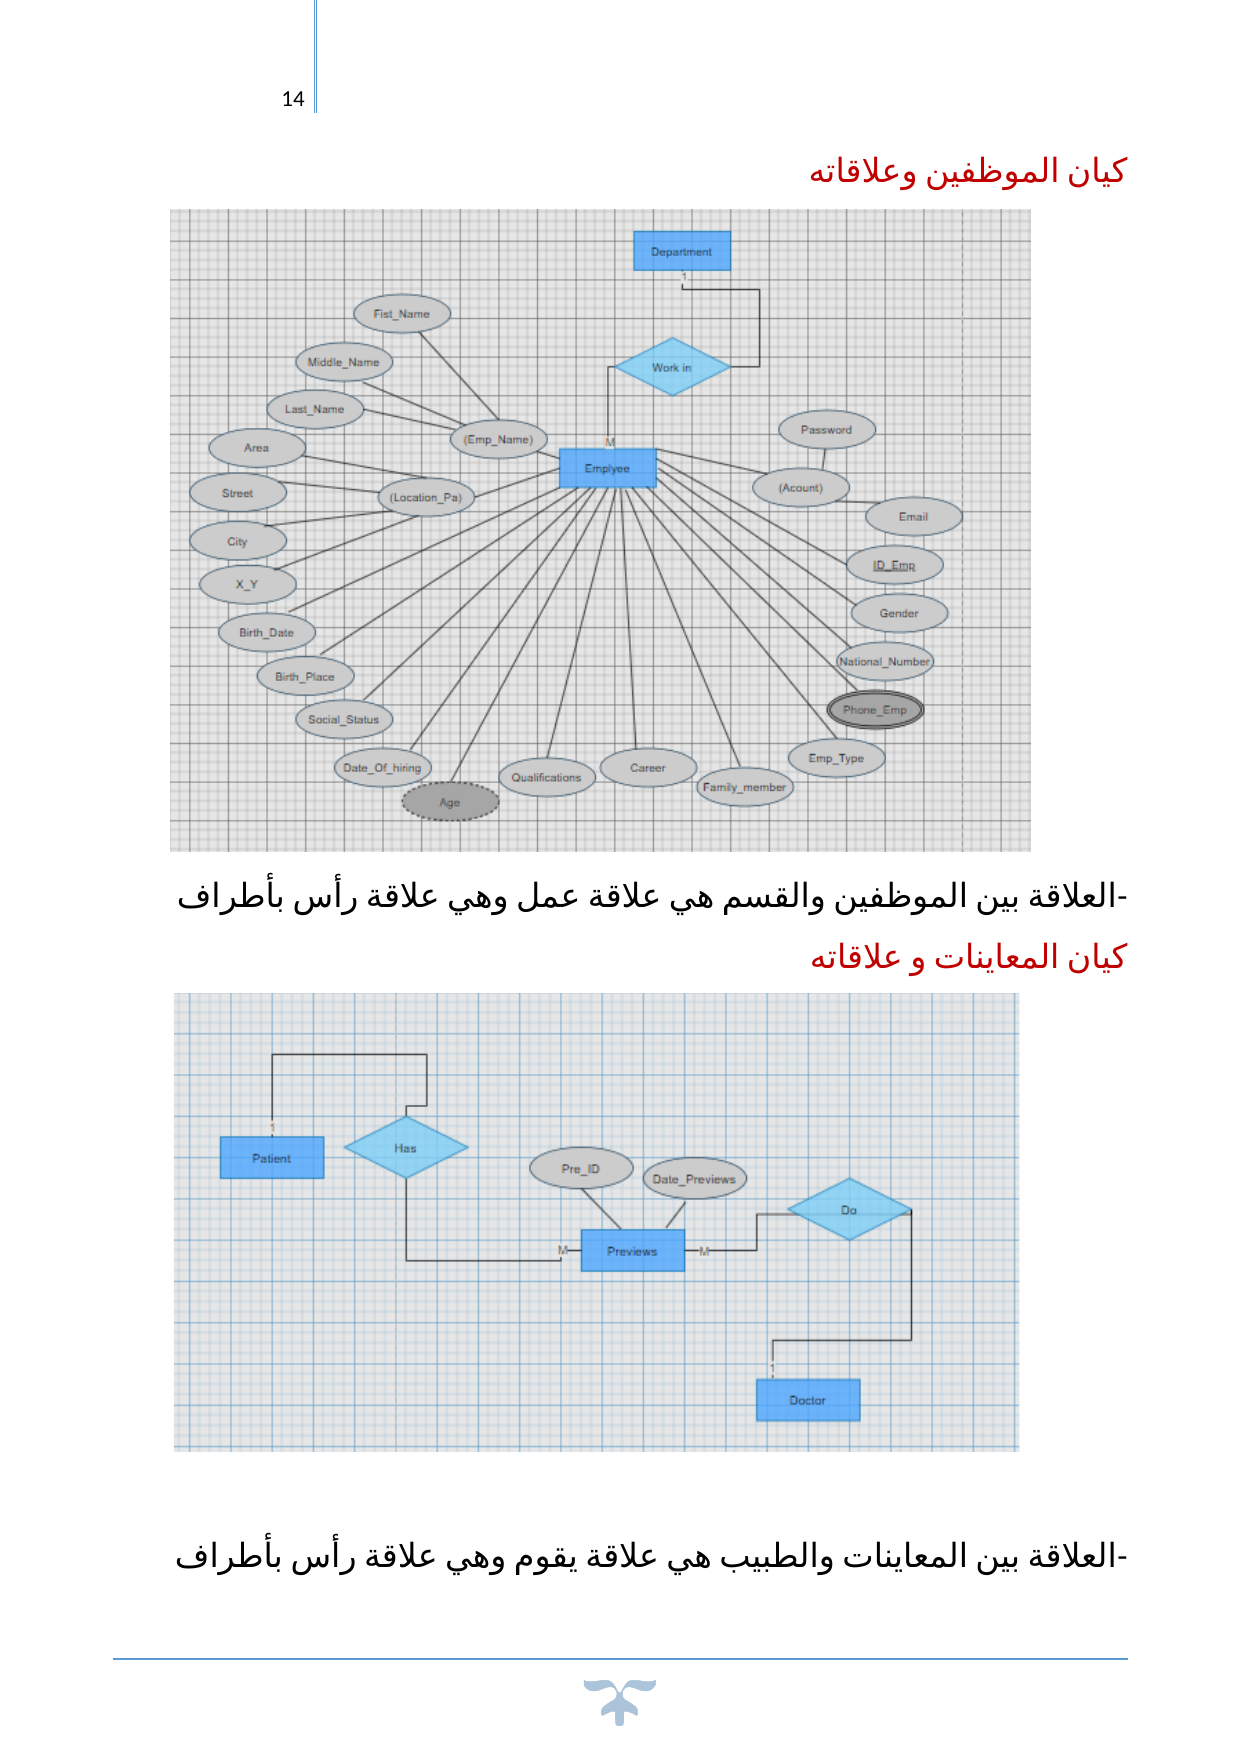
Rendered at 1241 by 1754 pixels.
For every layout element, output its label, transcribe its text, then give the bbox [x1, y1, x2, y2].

picture [170, 209, 1031, 852]
text كيان الموظفين وعلاقاته [112, 150, 1128, 191]
text كيان المعاينات و علاقاته [112, 936, 1128, 977]
text -العلاقة بين المعاينات والطبيب هي علاقة يقوم وهي علاقة رأس بأطراف [112, 1535, 1128, 1576]
picture [173, 993, 1020, 1452]
